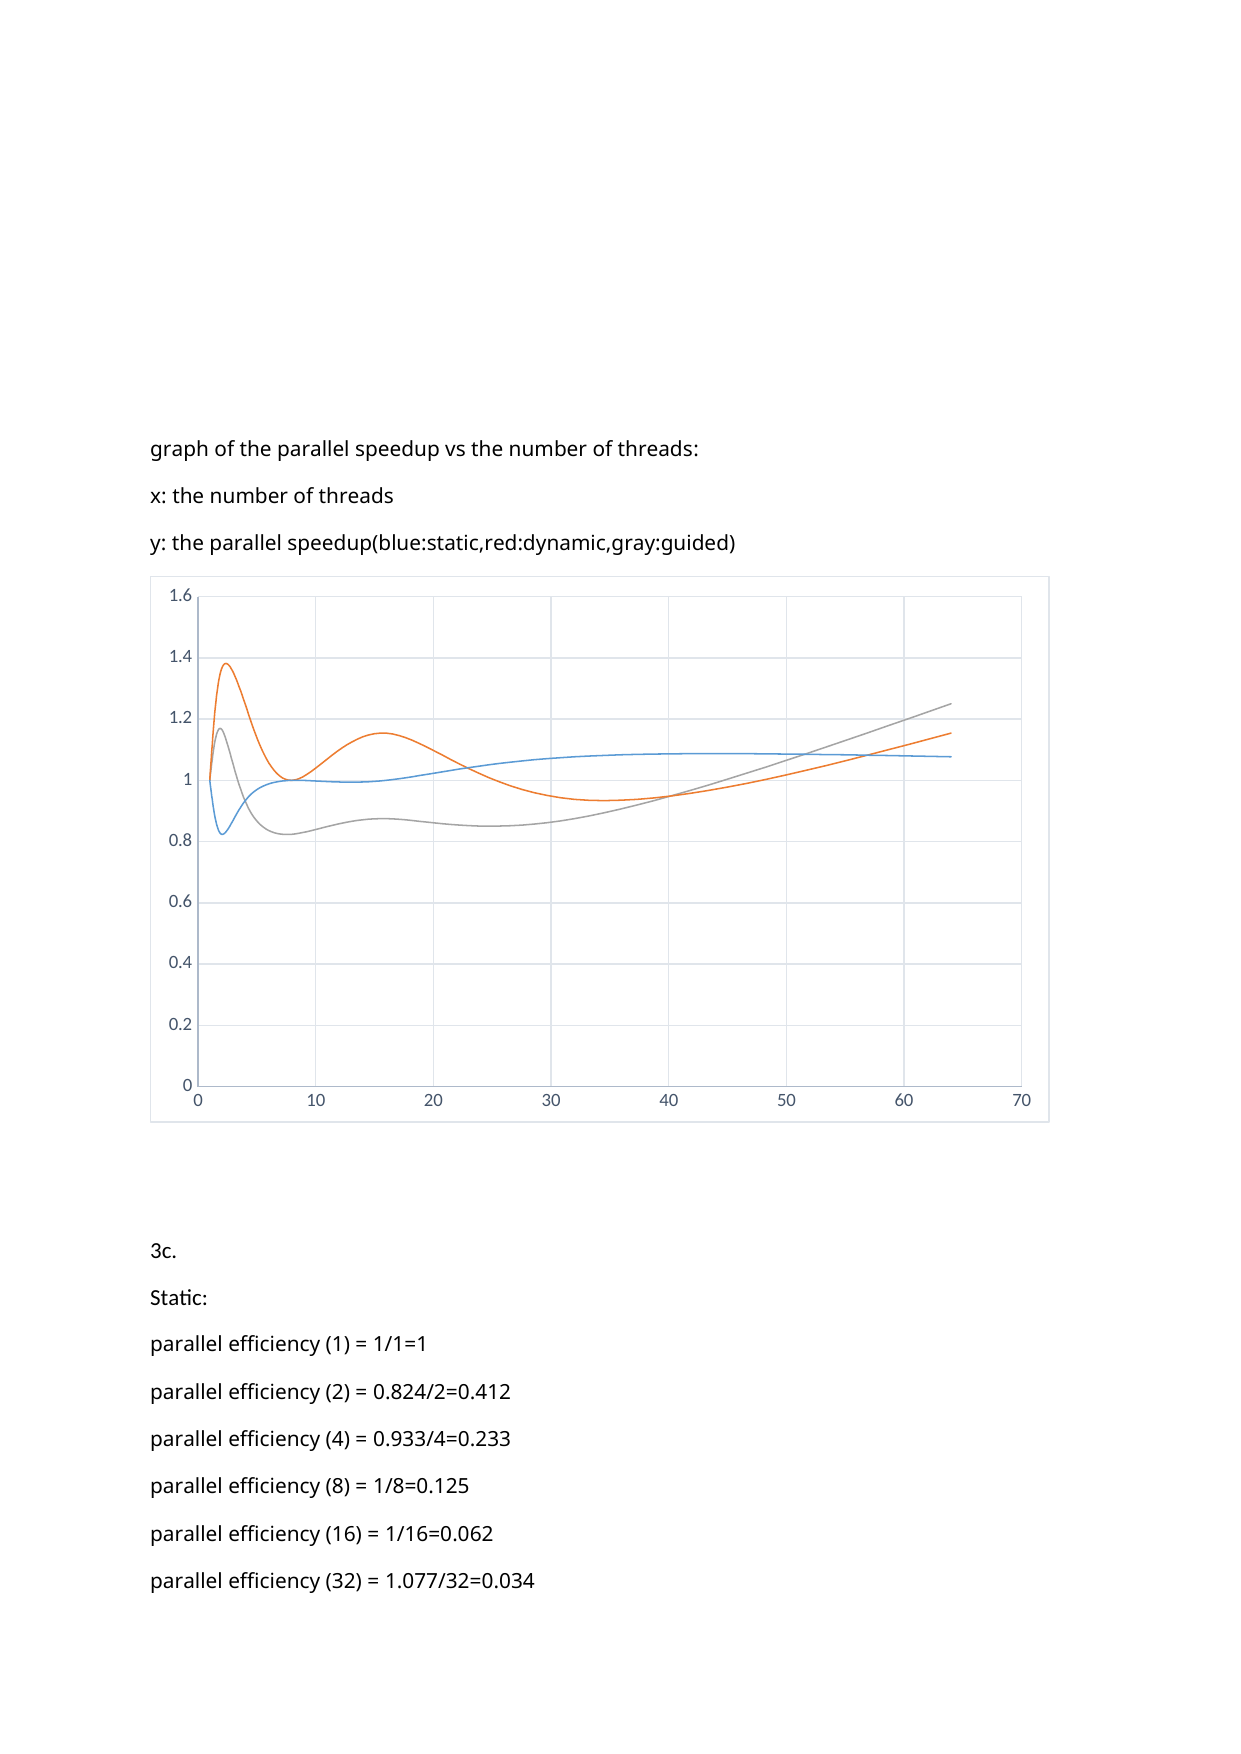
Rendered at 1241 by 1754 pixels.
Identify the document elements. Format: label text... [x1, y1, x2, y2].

text graph of the parallel speedup vs the number of threads: [150, 434, 1090, 462]
text parallel efficiency (1) = 1/1=1 [150, 1329, 1090, 1358]
text 3c. [150, 1236, 1090, 1264]
text parallel efficiency (32) = 1.077/32=0.034 [150, 1566, 1090, 1594]
text parallel efficiency (4) = 0.933/4=0.233 [150, 1424, 1090, 1452]
text parallel efficiency (8) = 1/8=0.125 [150, 1471, 1090, 1500]
text Static: [150, 1283, 1090, 1311]
text x: the number of threads [150, 481, 1090, 509]
text parallel efficiency (2) = 0.824/2=0.412 [150, 1377, 1090, 1405]
text parallel efficiency (16) = 1/16=0.062 [150, 1519, 1090, 1547]
text y: the parallel speedup(blue:static,red:dynamic,gray:guided) [150, 528, 1090, 557]
